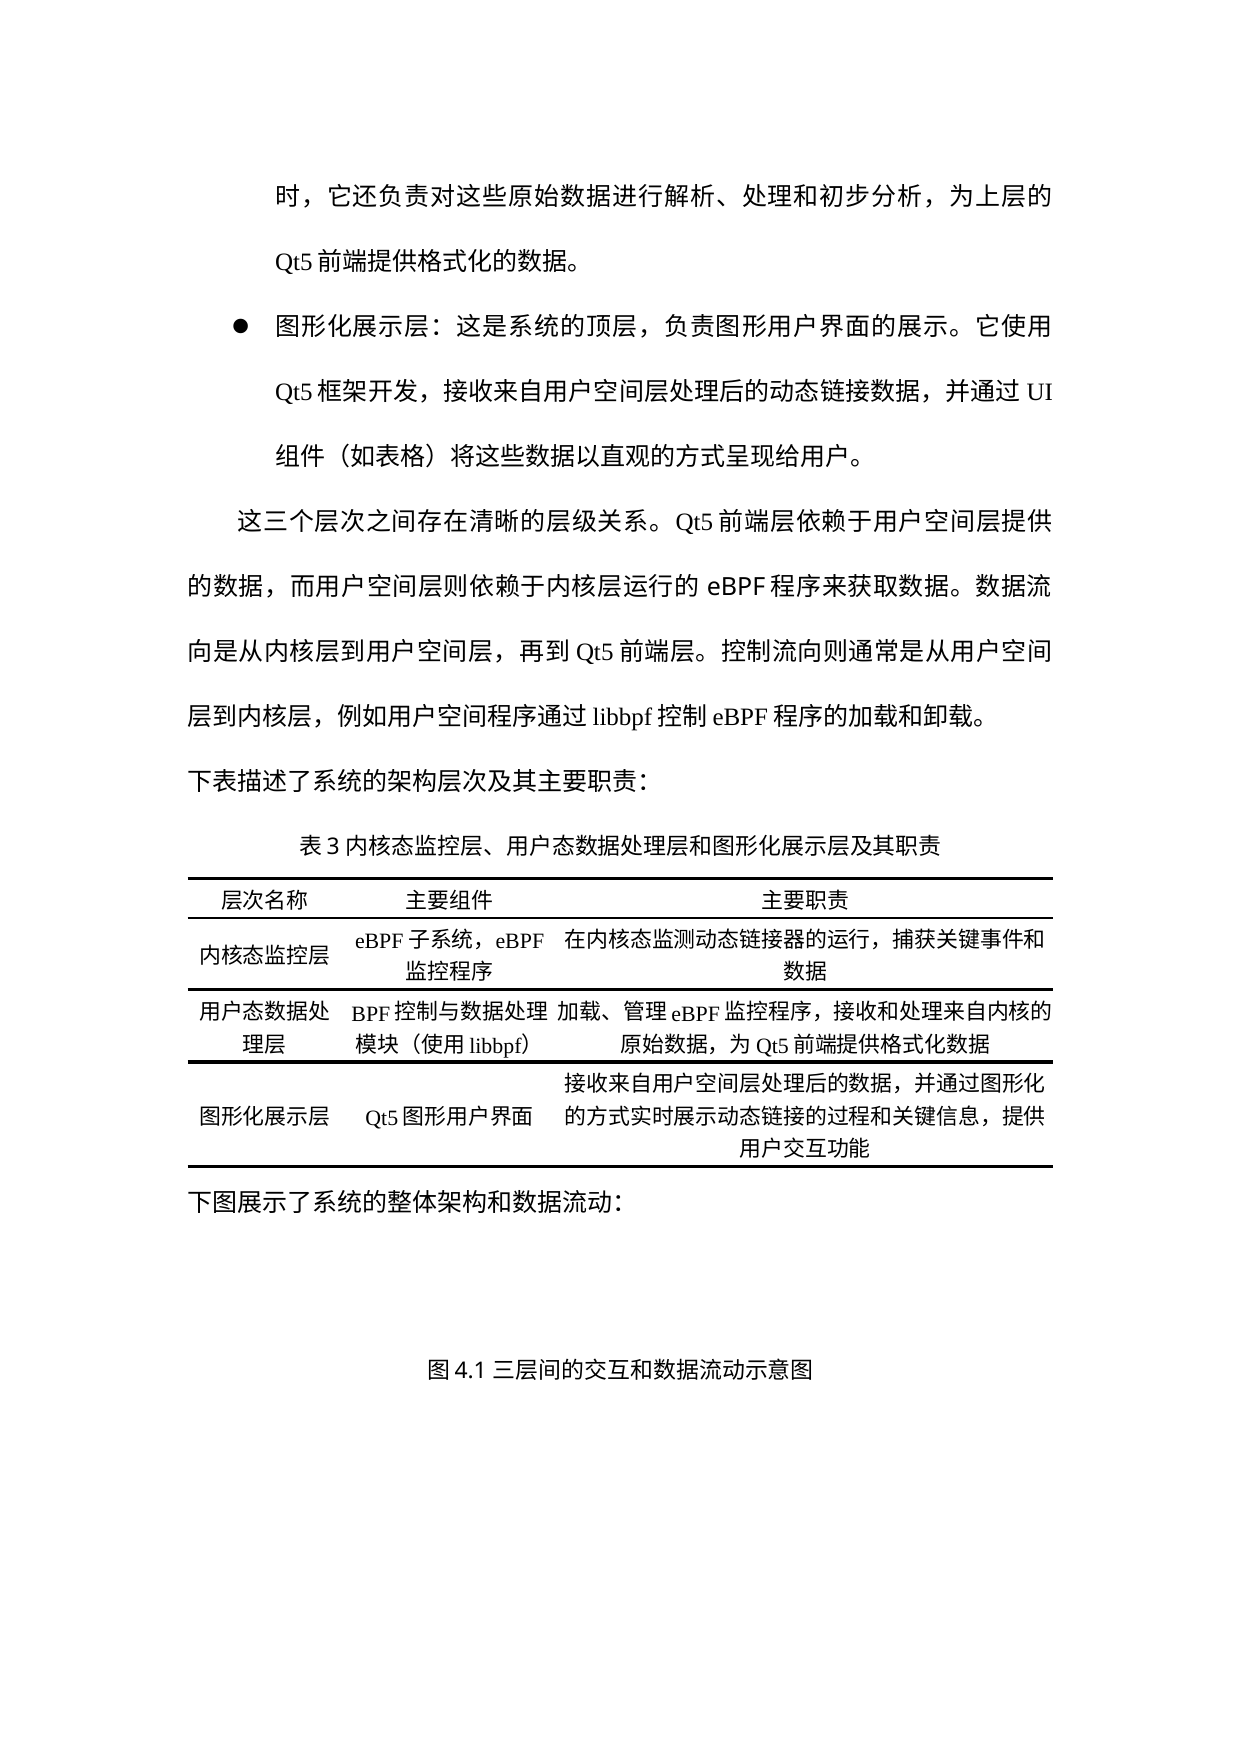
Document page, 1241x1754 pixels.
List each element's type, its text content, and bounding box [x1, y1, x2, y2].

text 下图展示了系统的整体架构和数据流动： [187, 1168, 1053, 1233]
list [231, 162, 1053, 292]
list 这三个层次之间存在清晰的层级关系。Qt5前端层依赖于用户空间层提供的数据，而用户空间层则依赖于内核层运行的eBPF程序来获取数据。数据流向是从内核层到用户空间层，再到Qt5前端层。控制流向则通常是从用户空间层到内核层，例如用户空间程序通过libbpf控制eBPF程序的加载和卸载。 [187, 487, 1053, 747]
table_cell 在内核态监测动态链接器的运行，捕获关键事件和数据 [557, 919, 1053, 988]
table_header 主要组件 [342, 880, 557, 917]
table_cell 内核态监控层 [188, 919, 342, 988]
table_cell Qt5图形用户界面 [342, 1064, 557, 1165]
list 图4.1 三层间的交互和数据流动示意图 [187, 1336, 1053, 1401]
table_cell 图形化展示层 [188, 1064, 342, 1165]
table_header 主要职责 [557, 880, 1053, 917]
table_cell 接收来自用户空间层处理后的数据，并通过图形化的方式实时展示动态链接的过程和关键信息，提供用户交互功能 [557, 1064, 1053, 1165]
table_cell BPF控制与数据处理模块（使用libbpf） [342, 991, 557, 1060]
table_cell 用户态数据处理层 [188, 991, 342, 1060]
table_cell 加载、管理eBPF监控程序，接收和处理来自内核的原始数据，为Qt5前端提供格式化数据 [557, 991, 1053, 1060]
list 图形化展示层：这是系统的顶层，负责图形用户界面的展示。它使用Qt5框架开发，接收来自用户空间层处理后的动态链接数据，并通过UI组件（如表格）将这些数据以直观的方式呈现给用户。 [231, 292, 1053, 487]
table_header 层次名称 [188, 880, 342, 917]
list 下表描述了系统的架构层次及其主要职责： [187, 747, 1053, 812]
list 表3 内核态监控层、用户态数据处理层和图形化展示层及其职责 [187, 812, 1053, 877]
table_cell eBPF子系统，eBPF监控程序 [342, 919, 557, 988]
